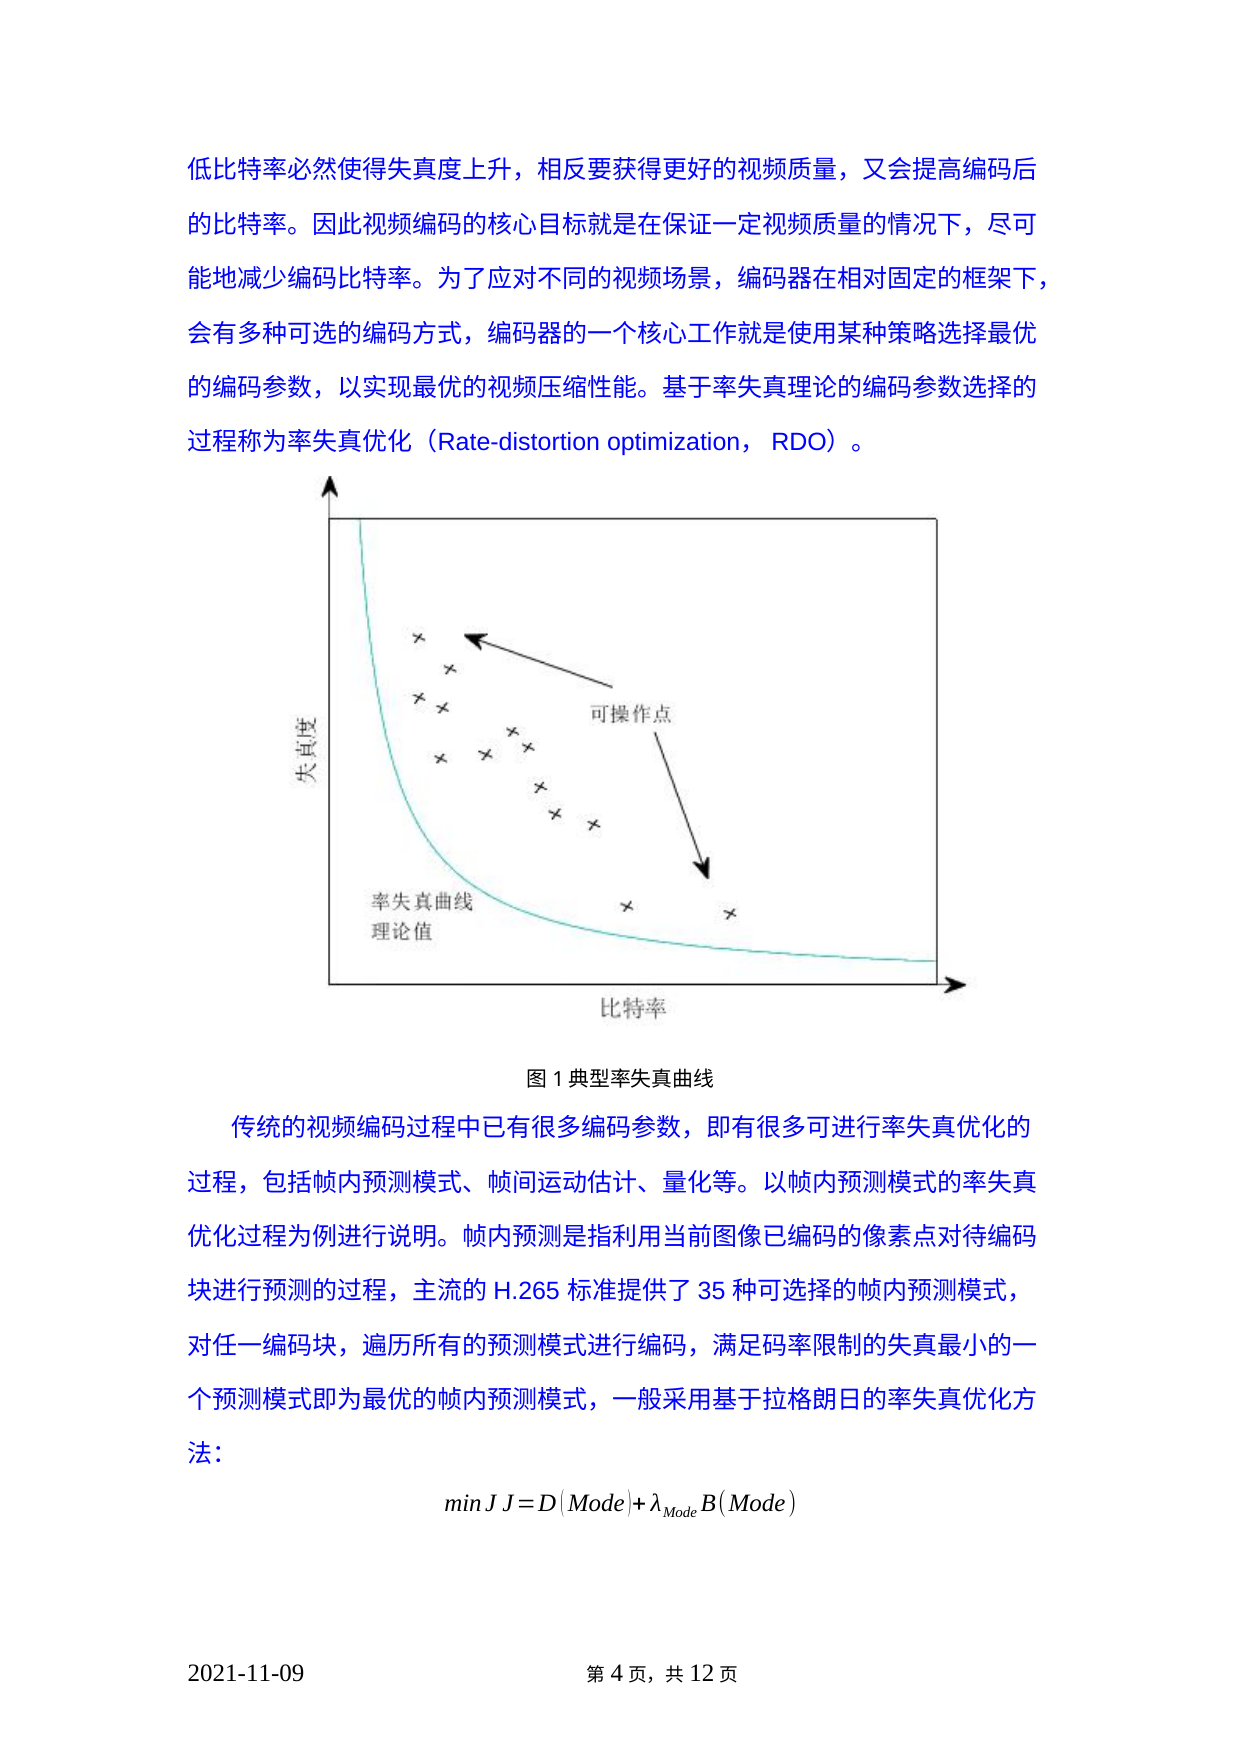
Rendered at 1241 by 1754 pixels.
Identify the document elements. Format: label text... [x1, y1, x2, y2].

picture [227, 476, 1013, 1048]
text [187, 150, 1053, 458]
text 图 1典型率失真曲线 [187, 1062, 1053, 1093]
text 传统的视频编码过程中已有很多编码参数，即有很多可进行率失真优化的过程，包括帧内预测模式、帧间运动估计、量化等。以帧内预测模式的率失真优化过程为例进行说明。帧内预测是指利用当前图像已编码的像素点对待编码块进行预测的过程，主流的 H.265 标准提供了 35 种可选择的帧内预测模式，对任一编码块，遍历所有的预测模式进行编码，满足码率限制的失真最小的一个预测模式即为最优的帧内预测模式，一般采用基于拉格朗日的率失真优化方法： [187, 1108, 1053, 1470]
